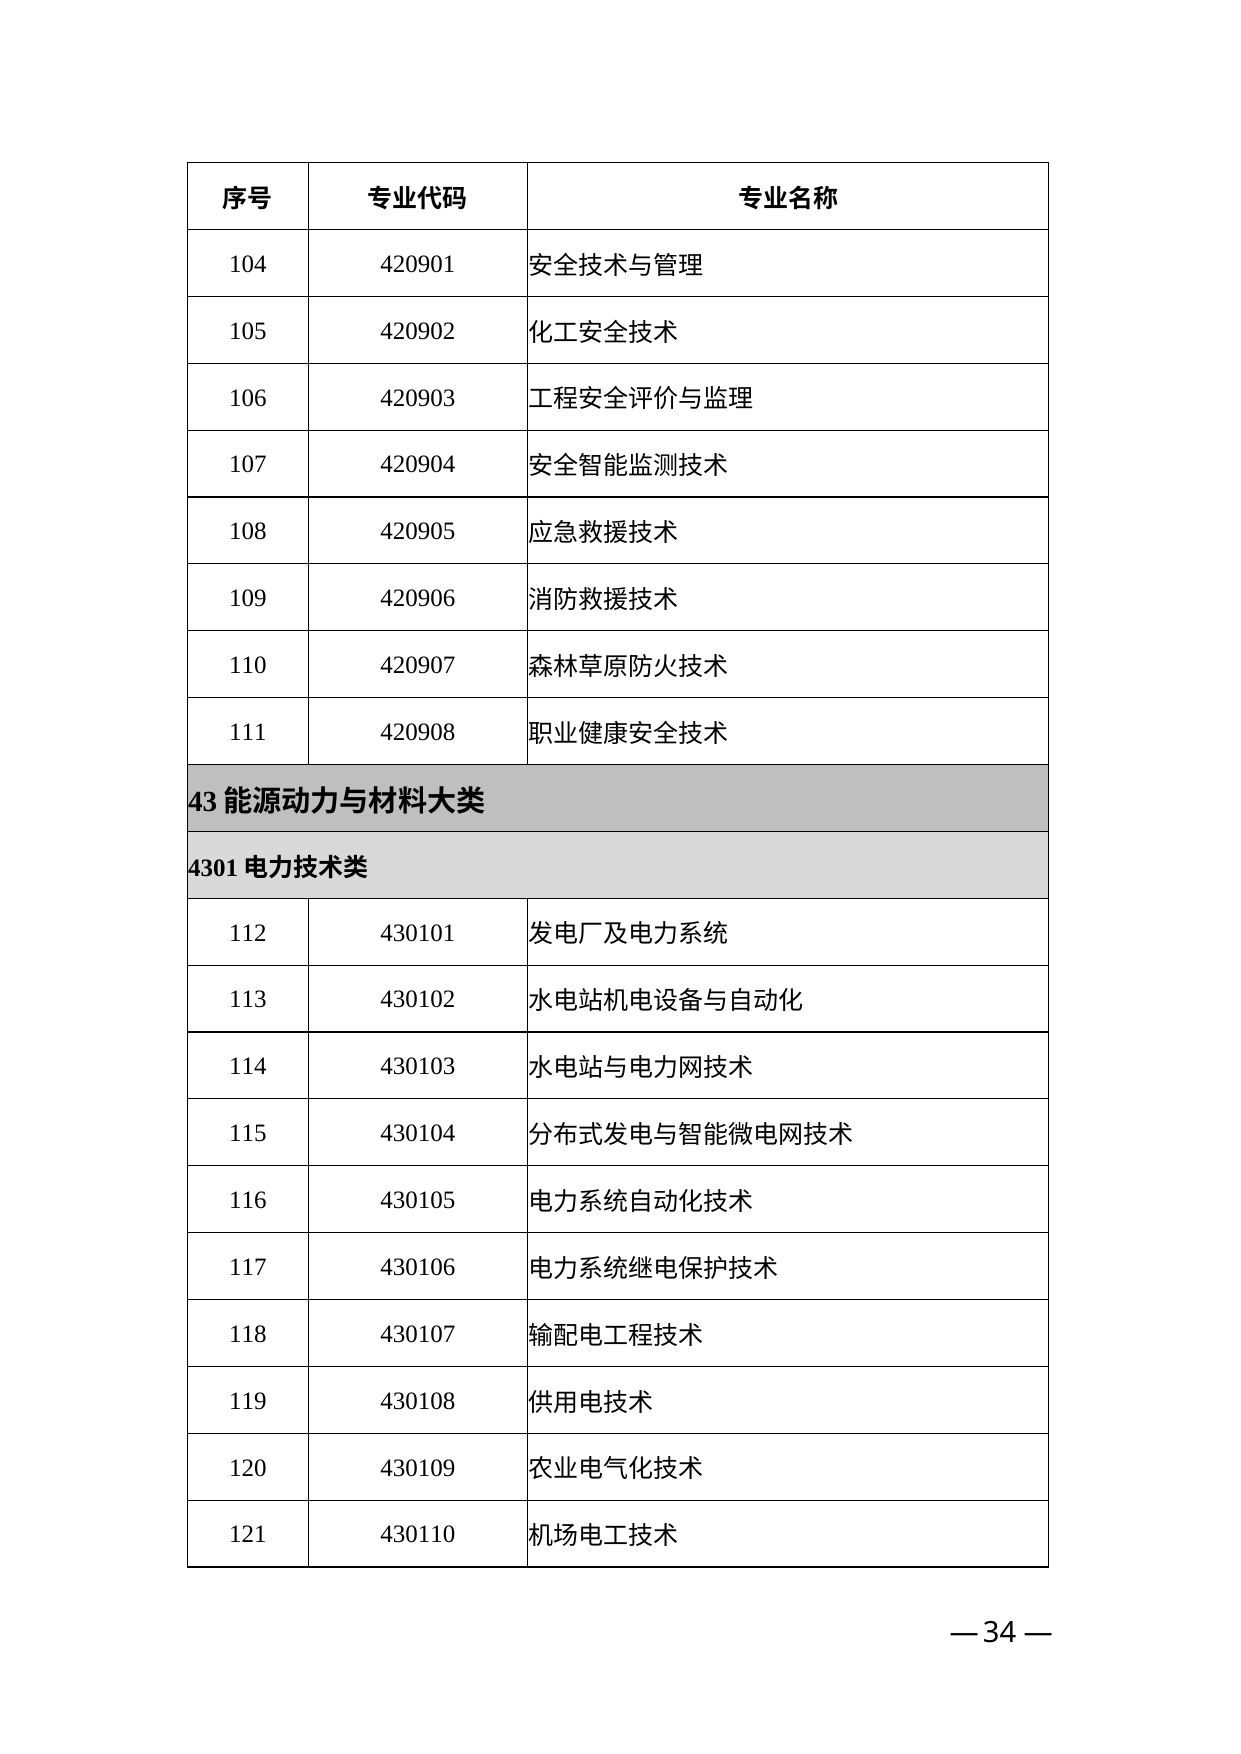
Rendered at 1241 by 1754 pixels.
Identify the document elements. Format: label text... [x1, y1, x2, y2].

table_cell 420907 [309, 631, 527, 697]
table_cell 119 [188, 1367, 308, 1433]
table_cell 电力系统自动化技术 [528, 1166, 1048, 1232]
table_cell 118 [188, 1300, 308, 1366]
table_cell 112 [188, 899, 308, 964]
table_cell 115 [188, 1099, 308, 1165]
table_cell 106 [188, 364, 308, 429]
table_cell 116 [188, 1166, 308, 1232]
table_cell 430104 [309, 1099, 527, 1165]
table_cell 4301电力技术类 [188, 832, 1048, 898]
table_cell 108 [188, 498, 308, 563]
table_cell 104 [188, 230, 308, 296]
table_cell 43能源动力与材料大类 [188, 765, 1048, 831]
table_cell 430103 [309, 1033, 527, 1098]
table_cell 430109 [309, 1434, 527, 1499]
table_cell 420905 [309, 498, 527, 563]
table_header 序号 [188, 163, 308, 229]
table_cell 430108 [309, 1367, 527, 1433]
table_cell 安全智能监测技术 [528, 431, 1048, 496]
table_cell 应急救援技术 [528, 498, 1048, 563]
table_cell 水电站与电力网技术 [528, 1033, 1048, 1098]
table_cell 120 [188, 1434, 308, 1499]
table_cell 430106 [309, 1233, 527, 1299]
table_cell 化工安全技术 [528, 297, 1048, 363]
table_cell 430110 [309, 1501, 527, 1566]
table_cell 机场电工技术 [528, 1501, 1048, 1566]
table_cell 水电站机电设备与自动化 [528, 966, 1048, 1031]
table_cell 供用电技术 [528, 1367, 1048, 1433]
table_cell 111 [188, 698, 308, 764]
table_cell 发电厂及电力系统 [528, 899, 1048, 964]
table_cell 420908 [309, 698, 527, 764]
table_cell 114 [188, 1033, 308, 1098]
table_cell 消防救援技术 [528, 564, 1048, 630]
table_cell 113 [188, 966, 308, 1031]
table_cell 420903 [309, 364, 527, 429]
table_header 专业名称 [528, 163, 1048, 229]
table_cell 安全技术与管理 [528, 230, 1048, 296]
table_cell 职业健康安全技术 [528, 698, 1048, 764]
table_cell 电力系统继电保护技术 [528, 1233, 1048, 1299]
table_cell 420904 [309, 431, 527, 496]
table_cell 农业电气化技术 [528, 1434, 1048, 1499]
table_cell 430107 [309, 1300, 527, 1366]
table_cell 105 [188, 297, 308, 363]
table_cell 420906 [309, 564, 527, 630]
table_cell 森林草原防火技术 [528, 631, 1048, 697]
table_cell 420901 [309, 230, 527, 296]
table_cell 420902 [309, 297, 527, 363]
table_cell 工程安全评价与监理 [528, 364, 1048, 429]
table_cell 430105 [309, 1166, 527, 1232]
table_cell 110 [188, 631, 308, 697]
table_cell 430102 [309, 966, 527, 1031]
table_cell 117 [188, 1233, 308, 1299]
table_cell 121 [188, 1501, 308, 1566]
table_cell 109 [188, 564, 308, 630]
table_cell 107 [188, 431, 308, 496]
table_cell 分布式发电与智能微电网技术 [528, 1099, 1048, 1165]
table_cell 430101 [309, 899, 527, 964]
table_header 专业代码 [309, 163, 527, 229]
table_cell 输配电工程技术 [528, 1300, 1048, 1366]
